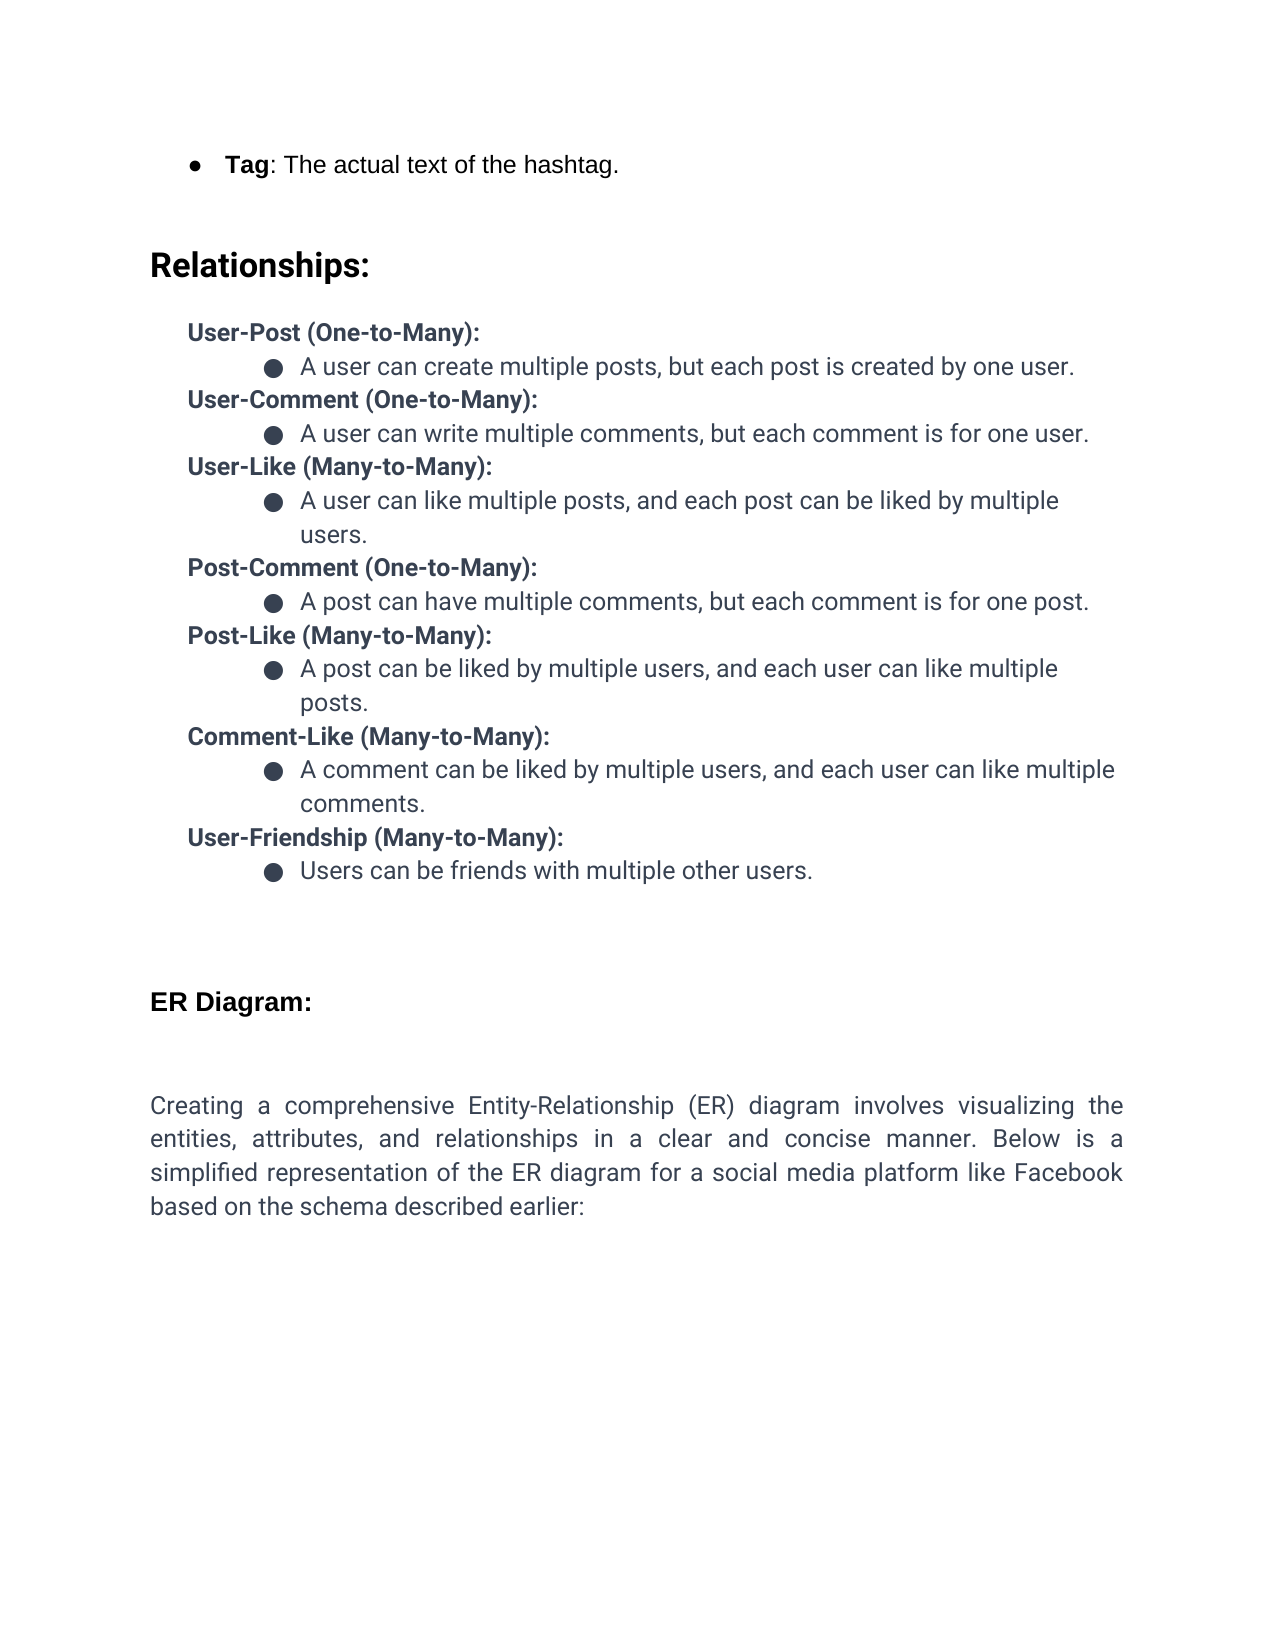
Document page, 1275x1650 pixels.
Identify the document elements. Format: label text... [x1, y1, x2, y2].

list A user can like multiple posts, and each post can be liked by multiple users. [262, 486, 1125, 549]
subtitle Relationships: [150, 245, 1125, 286]
list Comment-Like (Many-to-Many): [187, 722, 1125, 751]
list A user can write multiple comments, but each comment is for one user. [262, 419, 1125, 448]
list Tag: The actual text of the hashtag. [187, 150, 1125, 179]
text ER Diagram: [150, 986, 1125, 1017]
list A user can create multiple posts, but each post is created by one user. [262, 352, 1125, 381]
list User-Post (One-to-Many): [187, 318, 1125, 347]
list Post-Like (Many-to-Many): [187, 621, 1125, 650]
list A post can have multiple comments, but each comment is for one post. [262, 587, 1125, 616]
list User-Comment (One-to-Many): [187, 385, 1125, 414]
list A post can be liked by multiple users, and each user can like multiple posts. [262, 654, 1125, 717]
list User-Like (Many-to-Many): [187, 453, 1125, 482]
list Post-Comment (One-to-Many): [187, 553, 1125, 583]
list Users can be friends with multiple other users. [262, 856, 1125, 886]
list A comment can be liked by multiple users, and each user can like multiple comments. [262, 755, 1125, 818]
text Creating a comprehensive Entity-Relationship (ER) diagram involves visualizing the entities, attributes, and relationships in a clear and concise manner. Below is a simplified representation of the ER diagram for a social media platform like Facebook based on the schema described earlier: [150, 1091, 1125, 1221]
list User-Friendship (Many-to-Many): [187, 823, 1125, 852]
